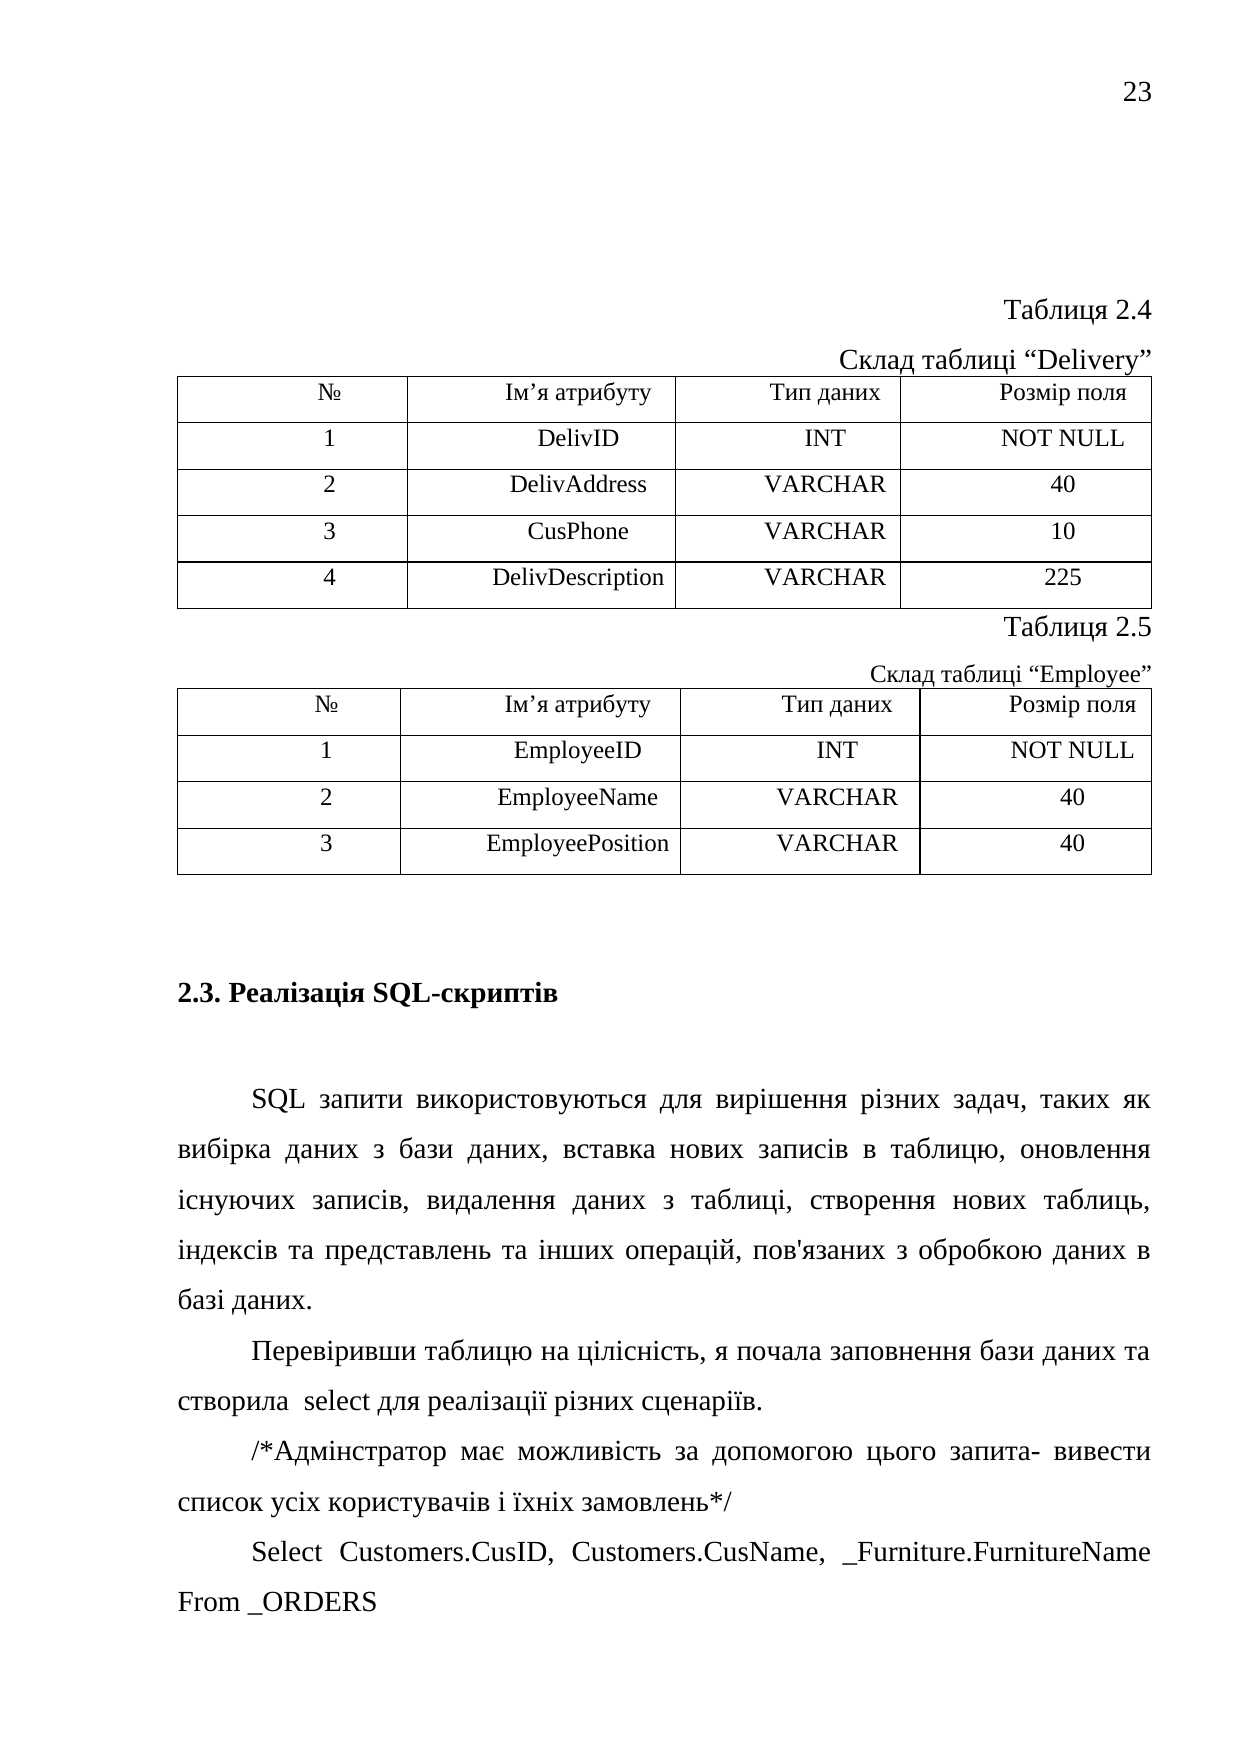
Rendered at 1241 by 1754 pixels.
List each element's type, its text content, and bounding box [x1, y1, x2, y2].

text Таблиця 2.4 [177, 292, 1152, 325]
table_header Розмір поля [921, 689, 1151, 734]
table_cell 3 [178, 829, 400, 874]
table_cell 1 [178, 423, 407, 468]
table_cell 40 [901, 470, 1151, 515]
table_cell 10 [901, 516, 1151, 561]
table_header Тип даних [676, 377, 900, 422]
table_cell 40 [921, 829, 1151, 874]
table_cell DelivAddress [408, 470, 675, 515]
text /*Адмінстратор має можливість за допомогою цього запита- вивести список усіх користувачів і їхніх замовлень*/ [177, 1433, 1152, 1517]
table_header Ім’я атрибуту [401, 689, 680, 734]
table_cell EmployeePosition [401, 829, 680, 874]
table_cell INT [676, 423, 900, 468]
table_cell DelivDescription [408, 563, 675, 608]
text Перевіривши таблицю на цілісність, я почала заповнення бази даних та створила select для реалізації різних сценаріїв. [177, 1333, 1152, 1417]
table_cell 3 [178, 516, 407, 561]
table_cell 2 [178, 470, 407, 515]
text Склад таблиці “Employee” [188, 659, 1152, 688]
table_cell VARCHAR [681, 829, 919, 874]
table_header № [178, 377, 407, 422]
table_cell 1 [178, 736, 400, 781]
table_cell NOT NULL [921, 736, 1151, 781]
table_cell 2 [178, 782, 400, 827]
text Таблиця 2.5 [177, 609, 1152, 642]
table_cell 4 [178, 563, 407, 608]
table_cell EmployeeName [401, 782, 680, 827]
table_cell VARCHAR [681, 782, 919, 827]
text SQL запити використовуються для вирішення різних задач, таких як вибірка даних з бази даних, вставка нових записів в таблицю, оновлення існуючих записів, видалення даних з таблиці, створення нових таблиць, індексів та представлень та інших операцій, пов'язаних з обробкою даних в базі даних. [177, 1081, 1152, 1316]
table_header Ім’я атрибуту [408, 377, 675, 422]
table_cell VARCHAR [676, 516, 900, 561]
table_cell VARCHAR [676, 563, 900, 608]
text Склад таблиці “Delivery” [188, 342, 1152, 376]
table_cell 225 [901, 563, 1151, 608]
text 2.3. Реалізація SQL-скриптів [177, 976, 1152, 1009]
table_cell NOT NULL [901, 423, 1151, 468]
table_cell EmployeeID [401, 736, 680, 781]
table_cell VARCHAR [676, 470, 900, 515]
table_header Розмір поля [901, 377, 1151, 422]
table_cell 40 [921, 782, 1151, 827]
table_cell INT [681, 736, 919, 781]
table_cell DelivID [408, 423, 675, 468]
table_cell CusPhone [408, 516, 675, 561]
text Select Customers.CusID, Customers.CusName, _Furniture.FurnitureName From _ORDERS [177, 1534, 1152, 1618]
table_header Тип даних [681, 689, 919, 734]
table_header № [178, 689, 400, 734]
